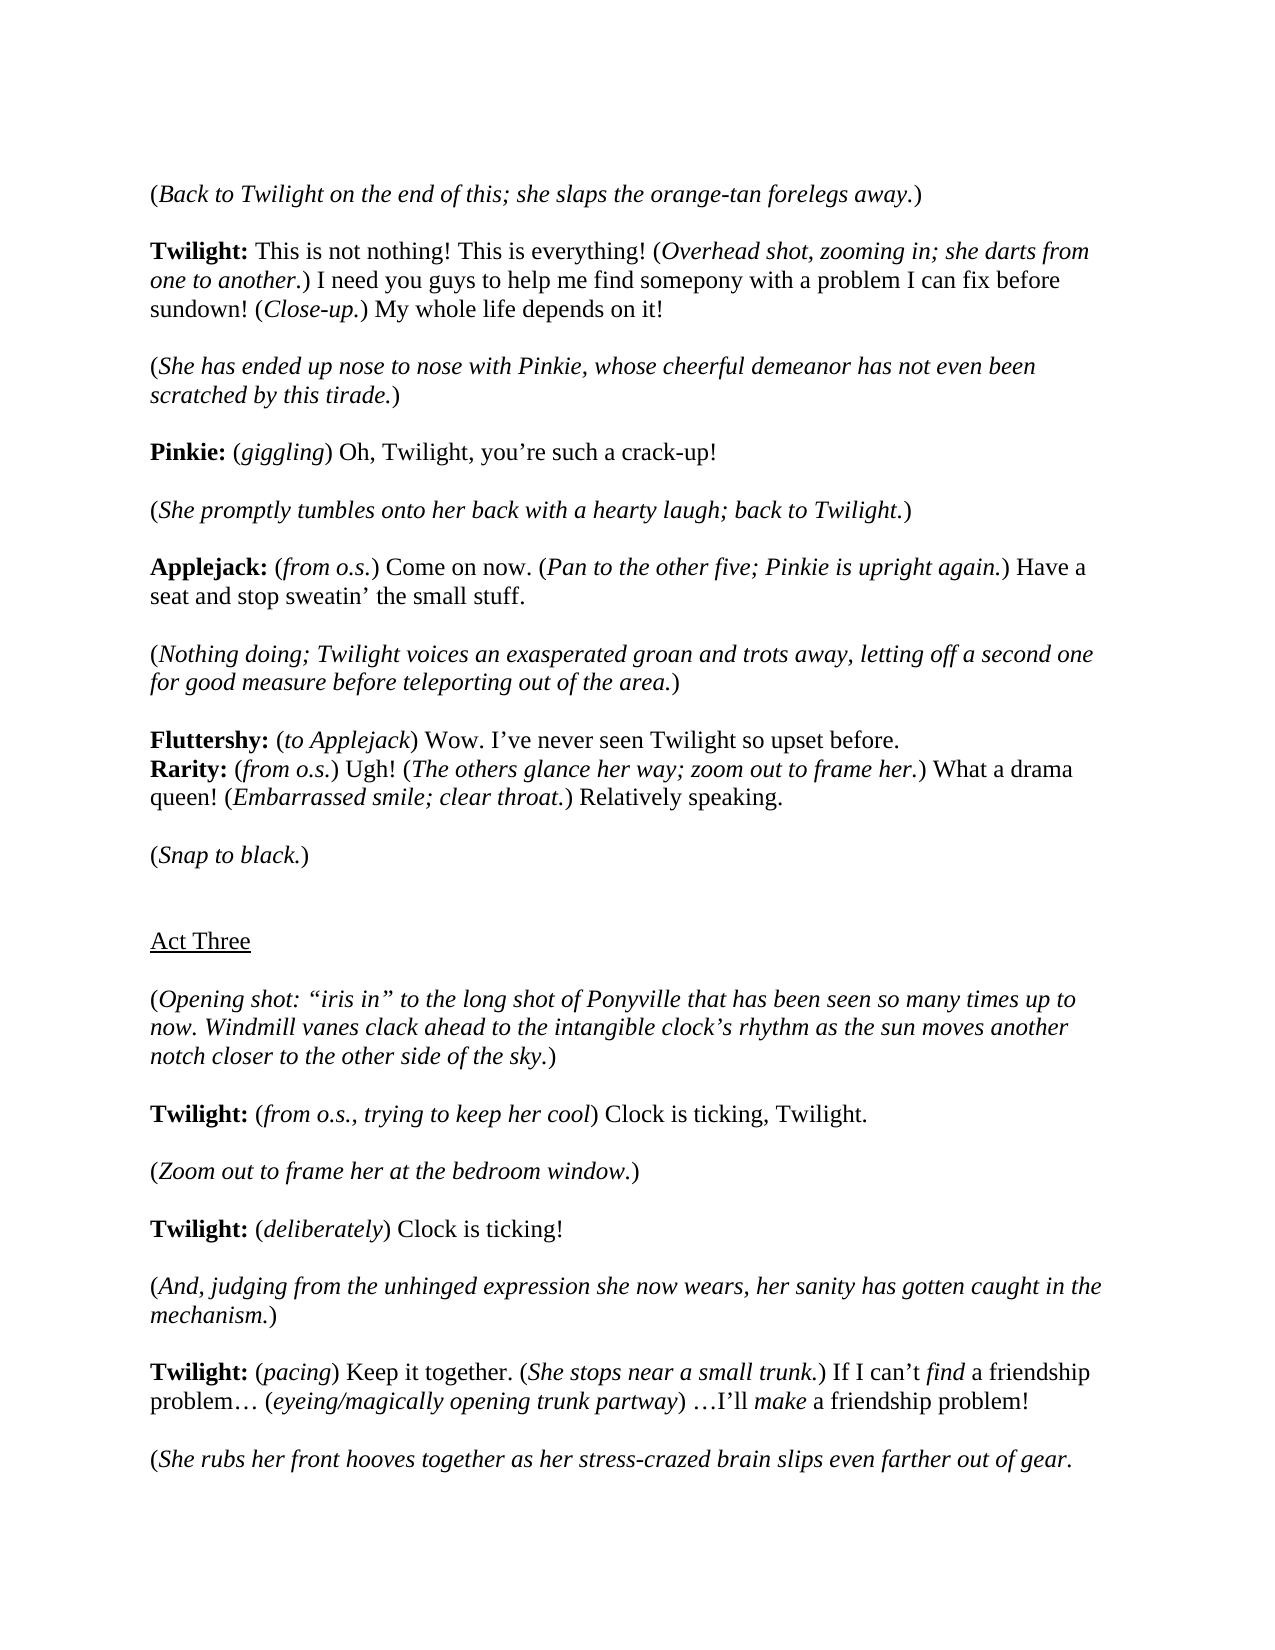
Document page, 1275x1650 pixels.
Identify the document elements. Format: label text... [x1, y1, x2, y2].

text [150, 1444, 1125, 1472]
text Twilight: (deliberately) Clock is ticking! [150, 1214, 1125, 1242]
text (She promptly tumbles onto her back with a hearty laugh; back to Twilight.) [150, 495, 1125, 524]
text Rarity: (from o.s.) Ugh! (The others glance her way; zoom out to frame her.) What a drama queen! (Embarrassed smile; clear throat.) Relatively speaking. [150, 754, 1125, 811]
text (She has ended up nose to nose with Pinkie, whose cheerful demeanor has not even been scratched by this tirade.) [150, 351, 1125, 409]
text Fluttershy: (to Applejack) Wow. I’ve never seen Twilight so upset before. [150, 725, 1125, 754]
text (Zoom out to frame her at the bedroom window.) [150, 1156, 1125, 1185]
text (And, judging from the unhinged expression she now wears, her sanity has gotten caught in the mechanism.) [150, 1271, 1125, 1329]
text Twilight: (pacing) Keep it together. (She stops near a small trunk.) If I can’t find a friendship problem… (eyeing/magically opening trunk partway) …I’ll make a friendship problem! [150, 1357, 1125, 1415]
text (Opening shot: “iris in” to the long shot of Ponyville that has been seen so many times up to now. Windmill vanes clack ahead to the intangible clock’s rhythm as the sun moves another notch closer to the other side of the sky.) [150, 984, 1125, 1070]
text (Back to Twilight on the end of this; she slaps the orange-tan forelegs away.) [150, 179, 1125, 207]
text Twilight: (from o.s., trying to keep her cool) Clock is ticking, Twilight. [150, 1099, 1125, 1127]
text Twilight: This is not nothing! This is everything! (Overhead shot, zooming in; she darts from one to another.) I need you guys to help me find somepony with a problem I can fix before sundown! (Close-up.) My whole life depends on it! [150, 236, 1125, 322]
text (Snap to black.) [150, 840, 1125, 869]
text Pinkie: (giggling) Oh, Twilight, you’re such a crack-up! [150, 437, 1125, 466]
text (Nothing doing; Twilight voices an exasperated groan and trots away, letting off a second one for good measure before teleporting out of the area.) [150, 639, 1125, 696]
text Applejack: (from o.s.) Come on now. (Pan to the other five; Pinkie is upright again.) Have a seat and stop sweatin’ the small stuff. [150, 552, 1125, 610]
text Act Three [150, 926, 1125, 955]
